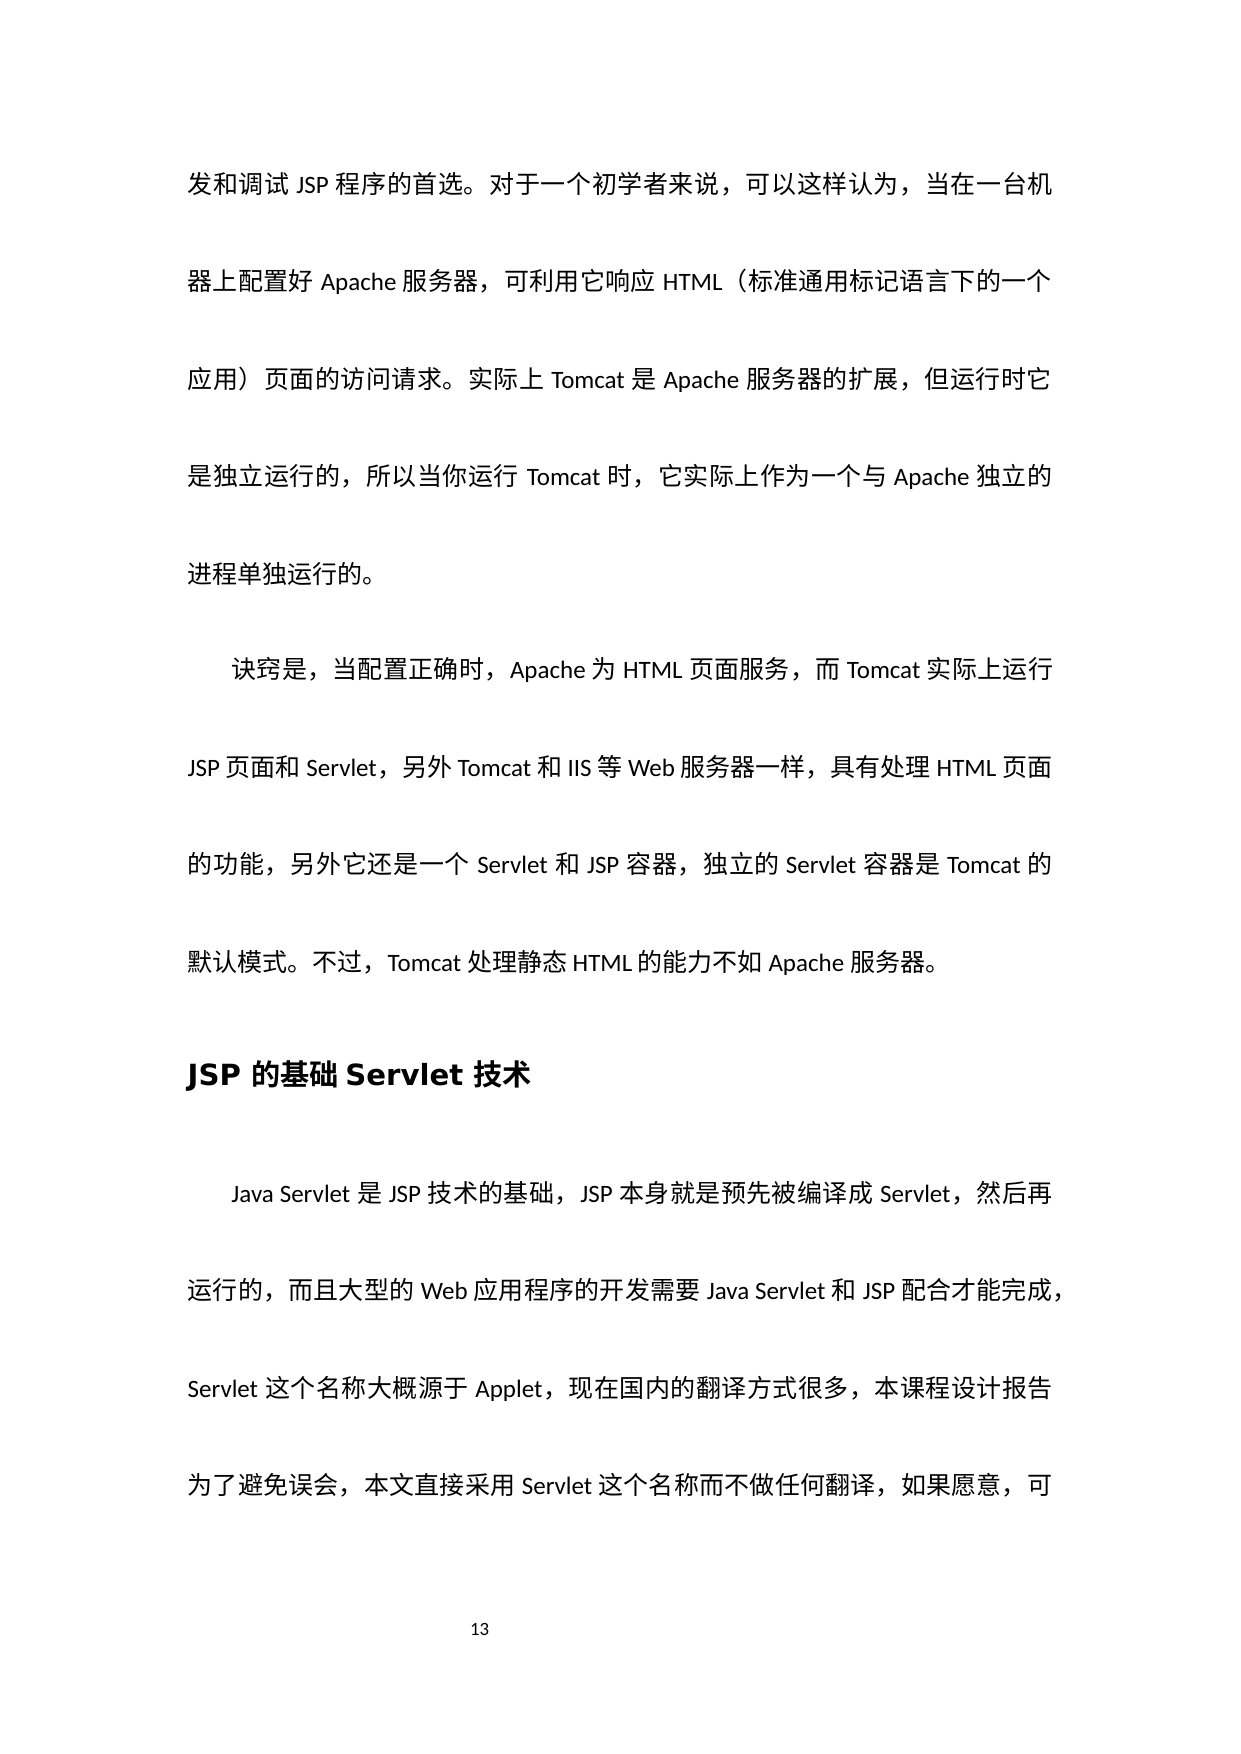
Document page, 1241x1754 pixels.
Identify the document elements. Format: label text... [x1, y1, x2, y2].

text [187, 150, 1053, 605]
subtitle JSP 的基础 Servlet 技术 [187, 1040, 1053, 1105]
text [187, 1159, 1053, 1516]
text 诀窍是，当配置正确时，Apache 为 HTML 页面服务，而 Tomcat 实际上运行 JSP 页面和 Servlet，另外 Tomcat 和 IIS 等 Web 服务器一样，具有处理 HTML 页面的功能，另外它还是一个 Servlet 和 JSP 容器，独立的Servlet 容器是 Tomcat 的默认模式。不过，Tomcat 处理静态 HTML 的能力不如 Apache 服务器。 [187, 636, 1053, 993]
